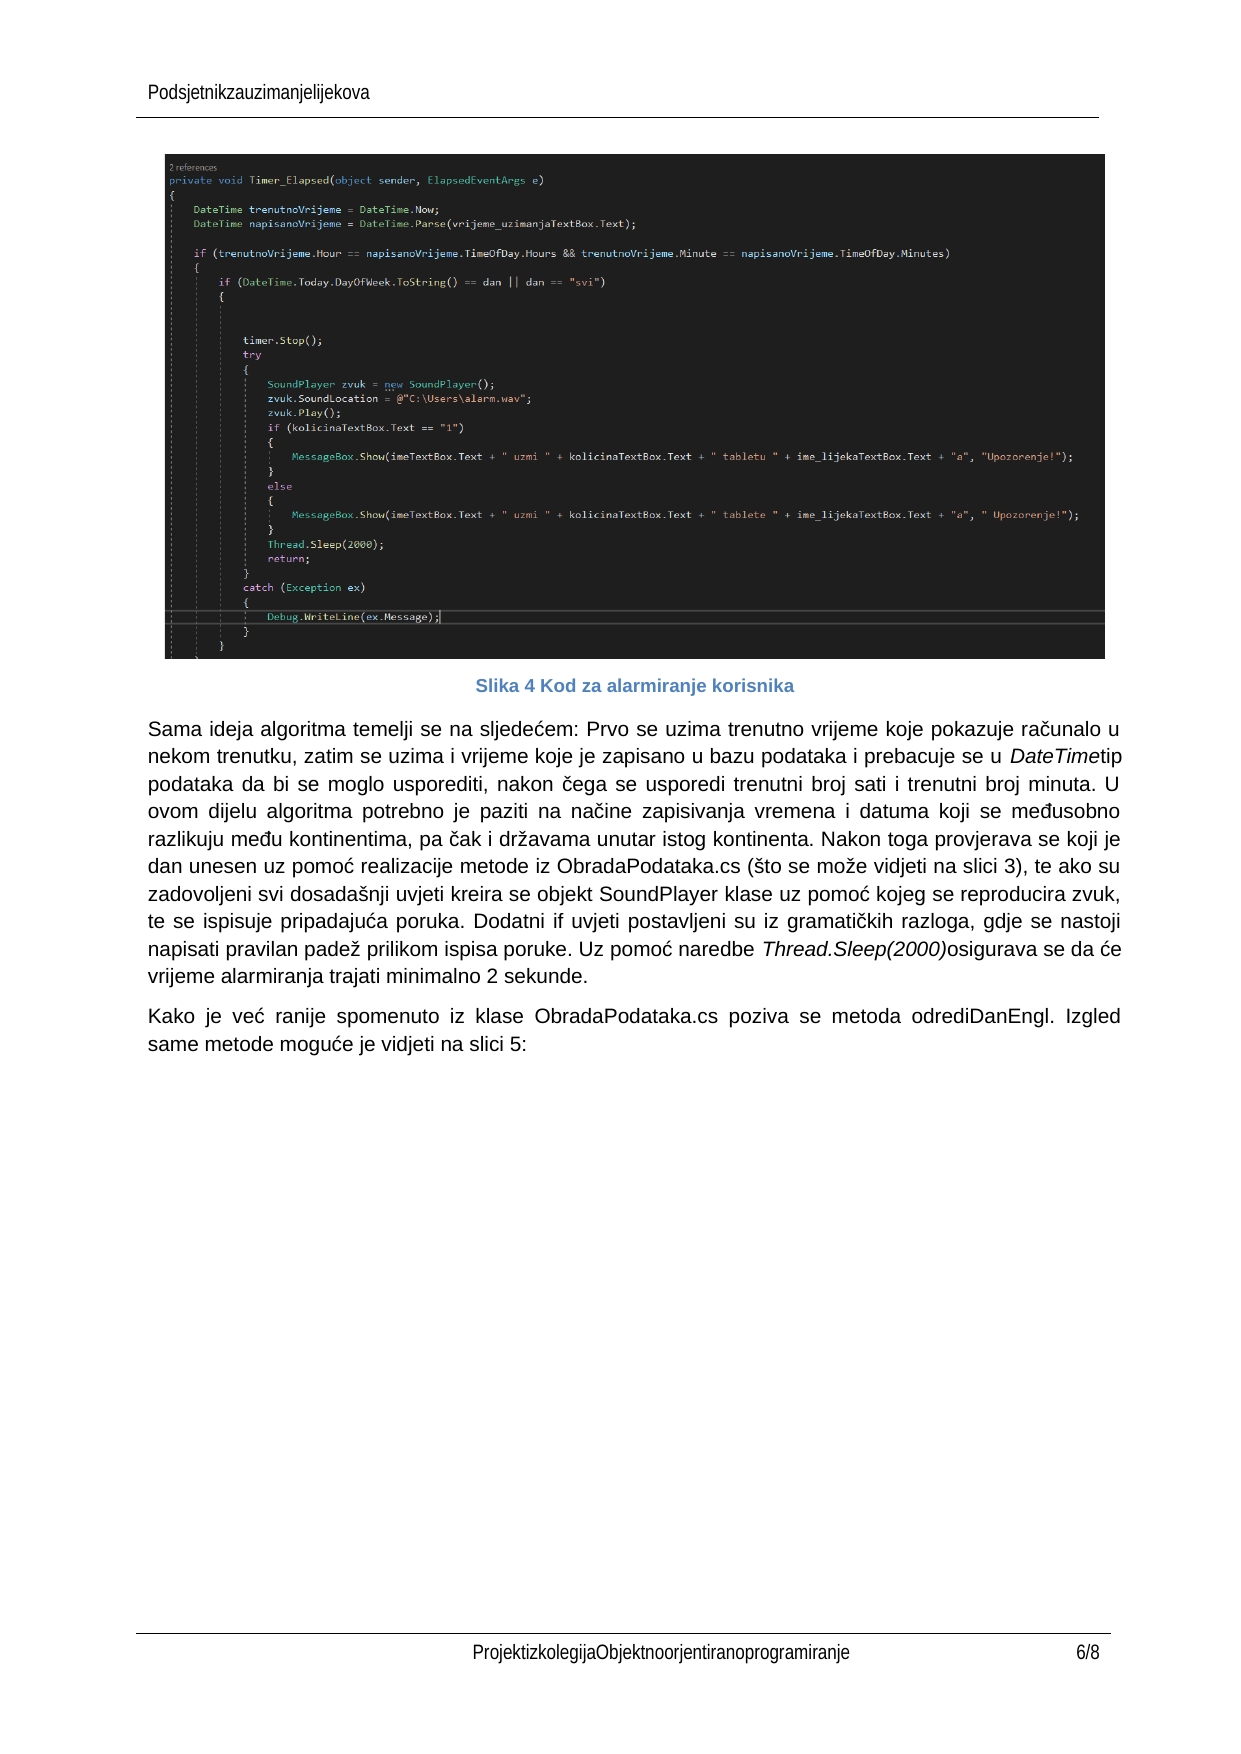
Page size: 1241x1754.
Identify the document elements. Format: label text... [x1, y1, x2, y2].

text Sama ideja algoritma temelji se na sljedećem: Prvo se uzima trenutno vrijeme koje pokazuje računalo u nekom trenutku, zatim se uzima i vrijeme koje je zapisano u bazu podataka i prebacuje se u DateTimetip podataka da bi se moglo usporediti, nakon čega se usporedi trenutni broj sati i trenutni broj minuta. U ovom dijelu algoritma potrebno je paziti na načine zapisivanja vremena i datuma koji se međusobno razlikuju među kontinentima, pa čak i državama unutar istog kontinenta. Nakon toga provjerava se koji je dan unesen uz pomoć realizacije metode iz ObradaPodataka.cs (što se može vidjeti na slici 3), te ako su zadovoljeni svi dosadašnji uvjeti kreira se objekt SoundPlayer klase uz pomoć kojeg se reproducira zvuk, te se ispisuje pripadajuća poruka. Dodatni if uvjeti postavljeni su iz gramatičkih razloga, gdje se nastoji napisati pravilan padež prilikom ispisa poruke. Uz pomoć naredbe Thread.Sleep(2000)osigurava se da će vrijeme alarmiranja trajati minimalno 2 sekunde. [148, 717, 1122, 988]
picture [164, 154, 1105, 659]
text Kako je već ranije spomenuto iz klase ObradaPodataka.cs poziva se metoda odrediDanEngl. Izgled same metode moguće je vidjeti na slici 5: [148, 1004, 1122, 1056]
